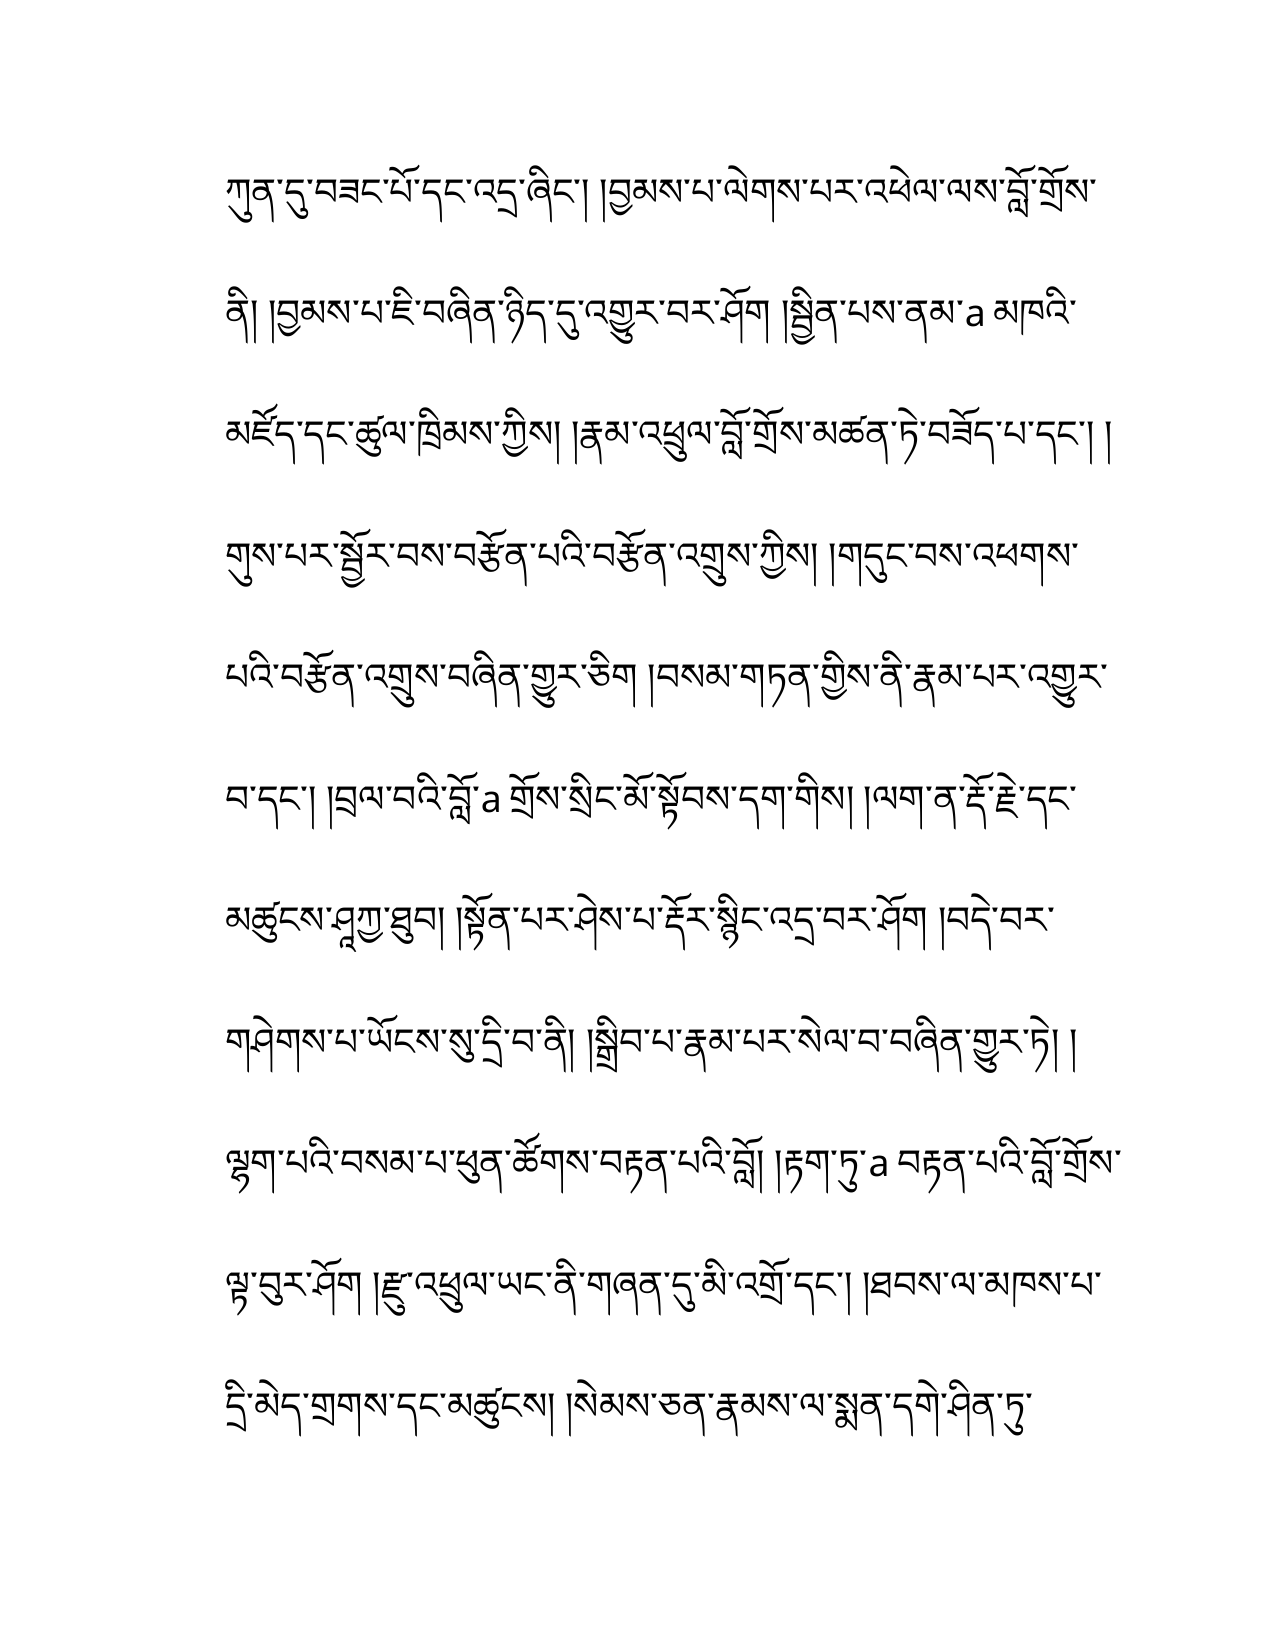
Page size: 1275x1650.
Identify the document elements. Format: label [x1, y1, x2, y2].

list [187, 150, 1125, 1470]
